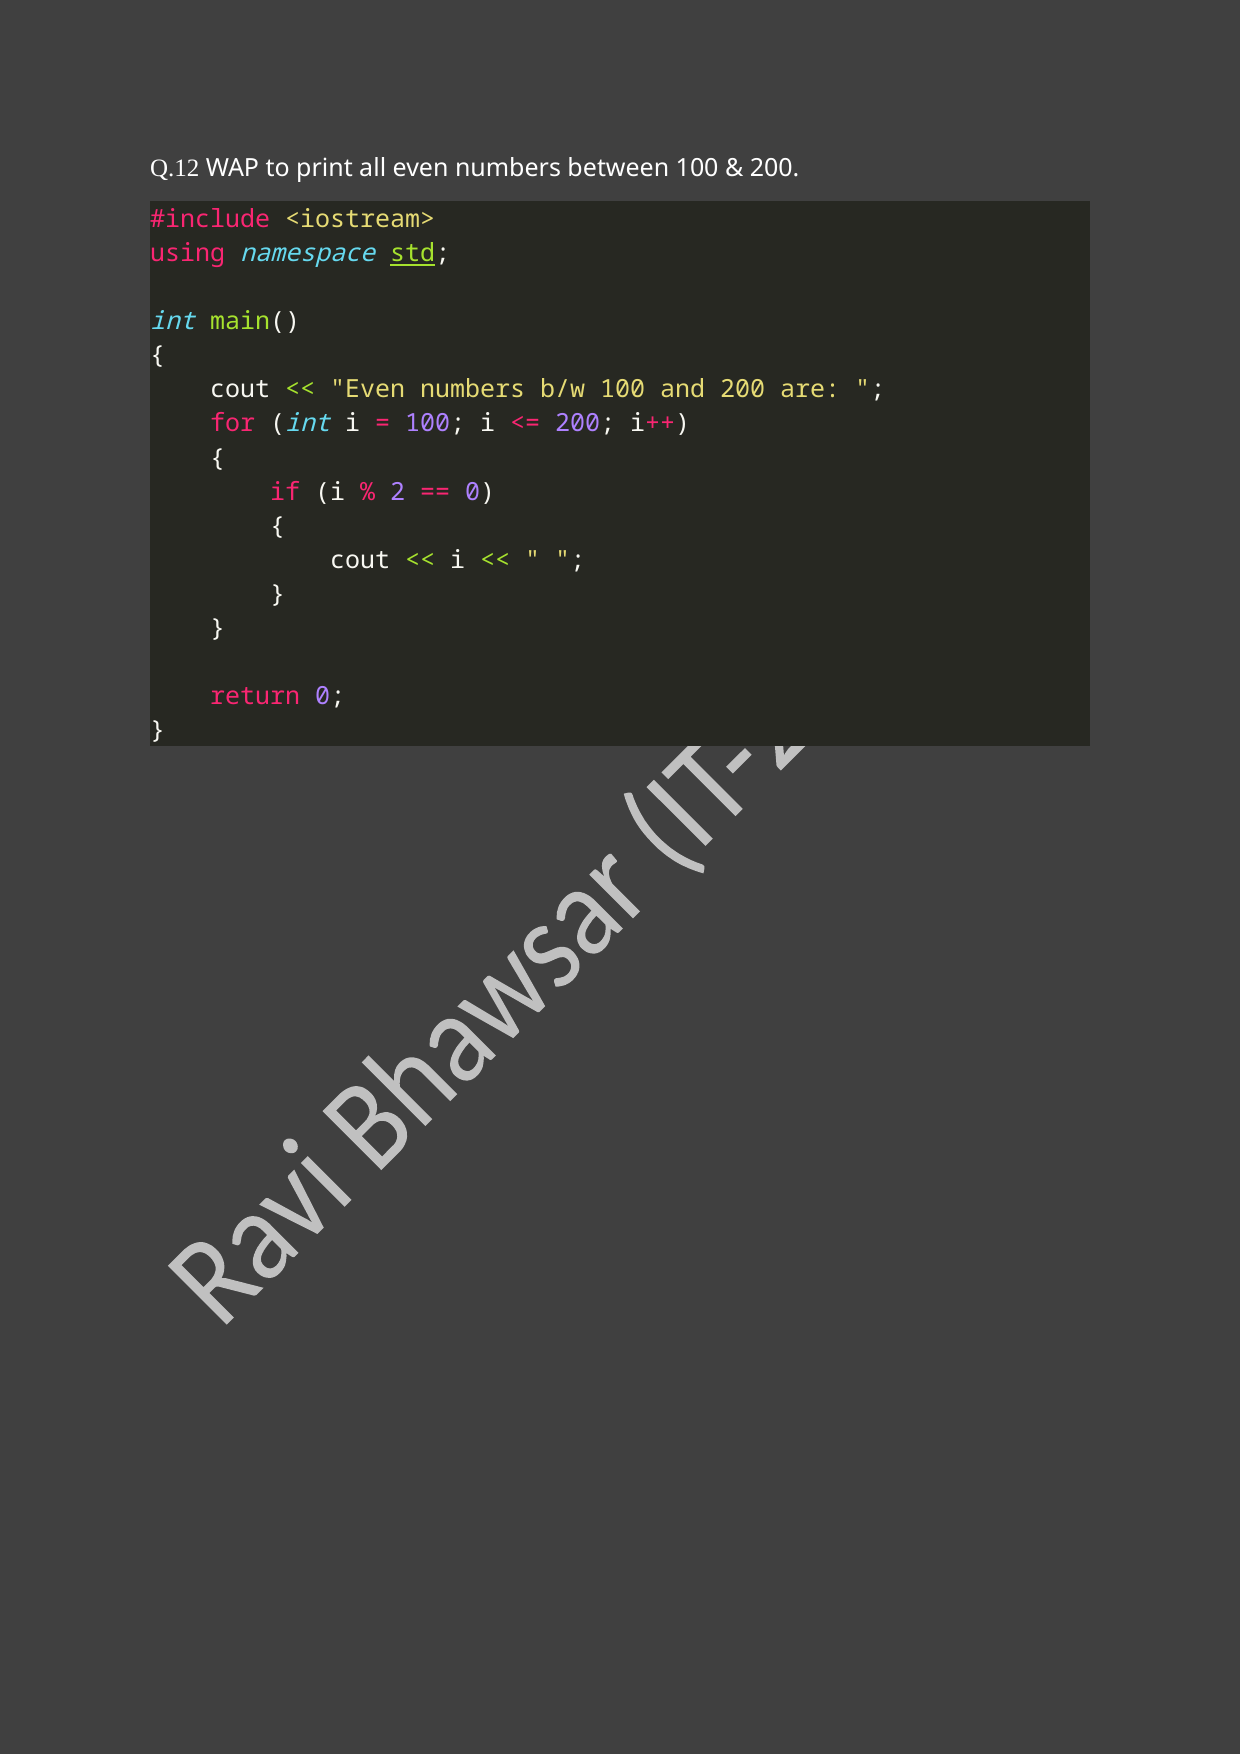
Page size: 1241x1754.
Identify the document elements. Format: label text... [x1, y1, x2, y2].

text } [150, 609, 1090, 643]
text } [150, 712, 1090, 746]
text } [150, 575, 1090, 609]
text cout << i << " "; [150, 541, 1090, 575]
text #include <iostream> [150, 201, 1090, 235]
text cout << "Even numbers b/w 100 and 200 are: "; [150, 371, 1090, 405]
text Q.12 WAP to print all even numbers between 100 & 200. [150, 150, 1090, 184]
text int main() [150, 303, 1090, 337]
text using namespace std; [150, 235, 1090, 269]
text for (int i = 100; i <= 200; i++) [150, 405, 1090, 439]
text { [150, 337, 1090, 371]
text if (i % 2 == 0) [150, 473, 1090, 507]
text return 0; [150, 678, 1090, 712]
text { [150, 439, 1090, 473]
text { [150, 507, 1090, 541]
